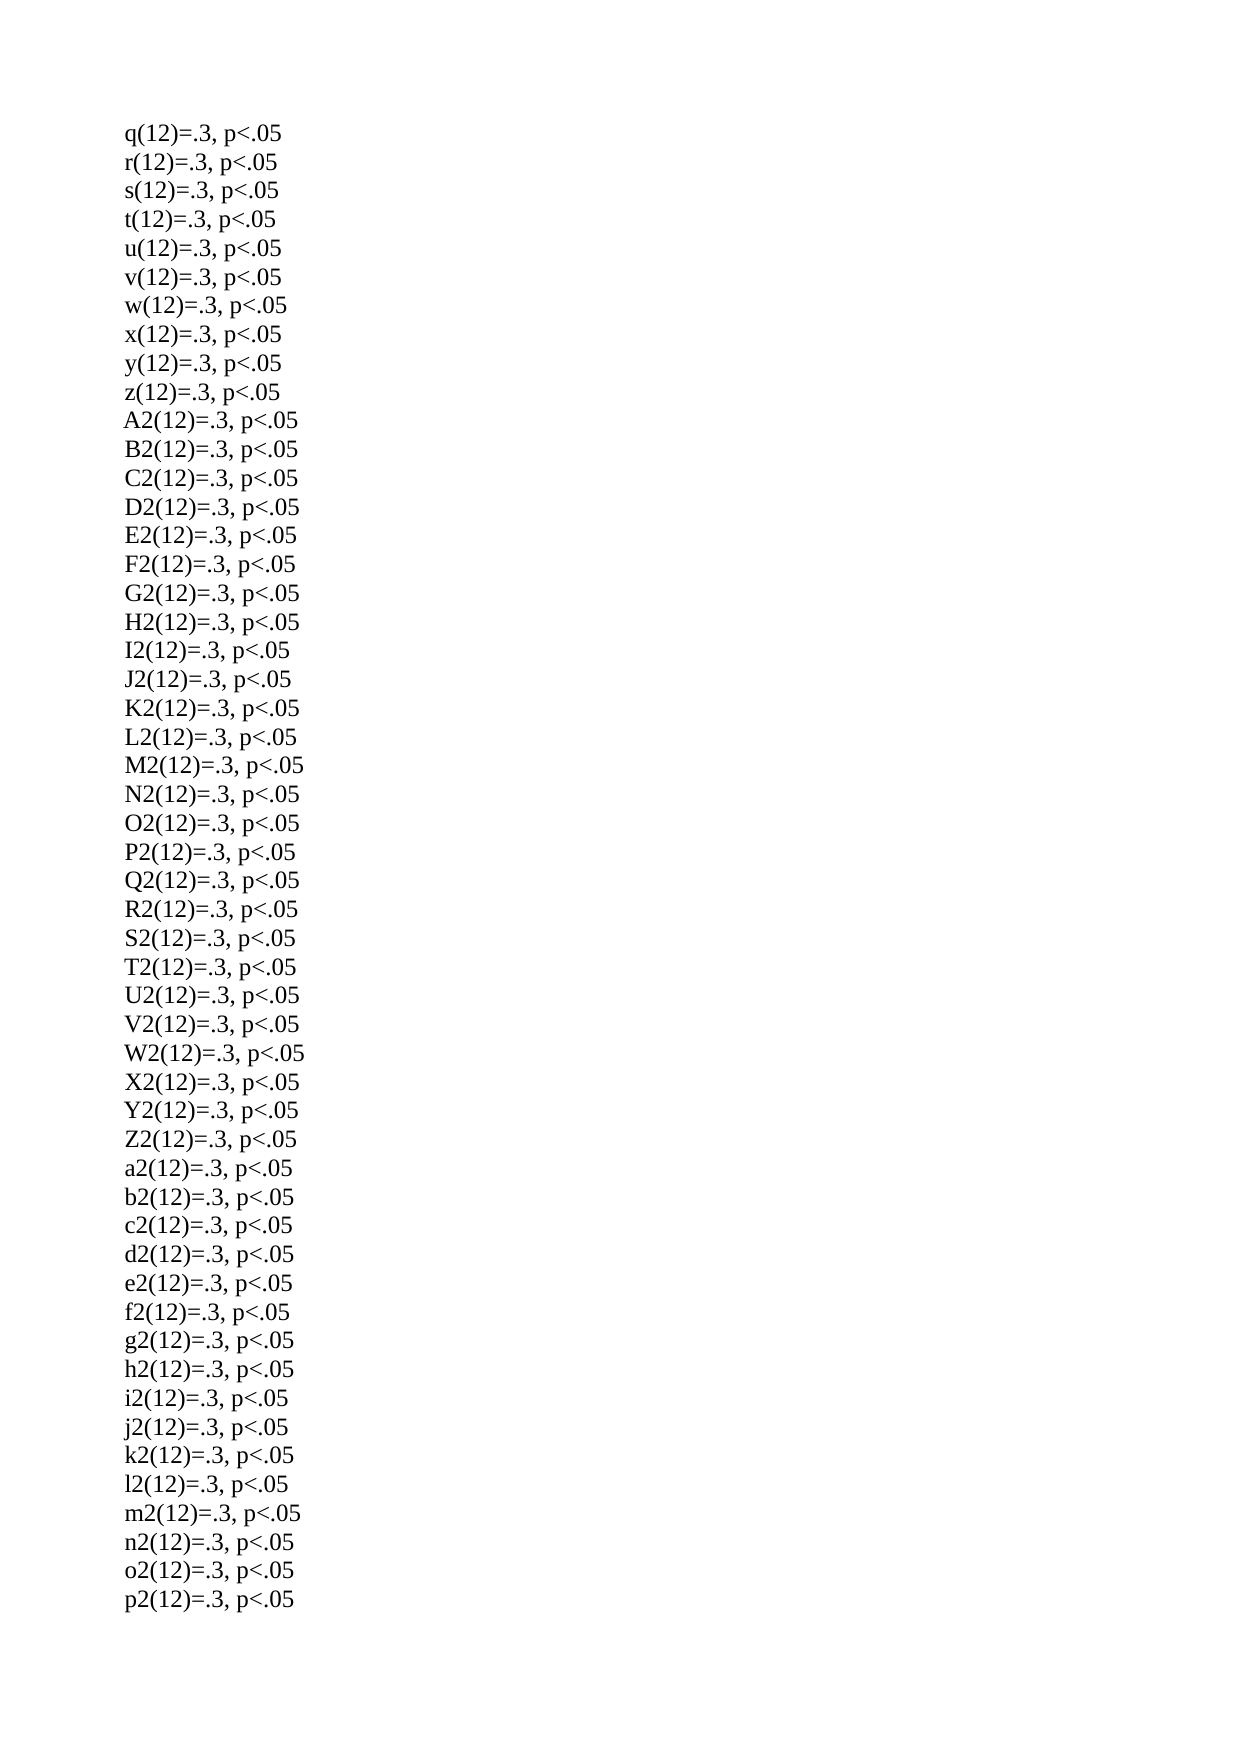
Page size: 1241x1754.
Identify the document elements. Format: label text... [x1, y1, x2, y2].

text E2(12)=.3, p<.05 [118, 521, 1122, 549]
text x(12)=.3, p<.05 [118, 319, 1122, 348]
text Q2(12)=.3, p<.05 [118, 866, 1122, 894]
text f2(12)=.3, p<.05 [118, 1297, 1122, 1326]
text g2(12)=.3, p<.05 [118, 1326, 1122, 1354]
text P2(12)=.3, p<.05 [118, 837, 1122, 866]
text h2(12)=.3, p<.05 [118, 1354, 1122, 1383]
text J2(12)=.3, p<.05 [118, 664, 1122, 693]
text l2(12)=.3, p<.05 [118, 1469, 1122, 1498]
text c2(12)=.3, p<.05 [118, 1211, 1122, 1239]
text i2(12)=.3, p<.05 [118, 1383, 1122, 1412]
text T2(12)=.3, p<.05 [118, 952, 1122, 981]
text L2(12)=.3, p<.05 [118, 722, 1122, 751]
text V2(12)=.3, p<.05 [118, 1009, 1122, 1038]
text B2(12)=.3, p<.05 [118, 434, 1122, 463]
text v(12)=.3, p<.05 [118, 262, 1122, 291]
text W2(12)=.3, p<.05 [118, 1038, 1122, 1067]
text n2(12)=.3, p<.05 [118, 1527, 1122, 1556]
text k2(12)=.3, p<.05 [118, 1441, 1122, 1469]
text S2(12)=.3, p<.05 [118, 923, 1122, 952]
text A2(12)=.3, p<.05 [118, 406, 1122, 434]
text b2(12)=.3, p<.05 [118, 1182, 1122, 1211]
text H2(12)=.3, p<.05 [118, 607, 1122, 636]
text s(12)=.3, p<.05 [118, 176, 1122, 204]
text d2(12)=.3, p<.05 [118, 1239, 1122, 1268]
text t(12)=.3, p<.05 [118, 204, 1122, 233]
text e2(12)=.3, p<.05 [118, 1268, 1122, 1297]
text M2(12)=.3, p<.05 [118, 751, 1122, 779]
text C2(12)=.3, p<.05 [118, 463, 1122, 492]
text q(12)=.3, p<.05 [118, 118, 1122, 147]
text y(12)=.3, p<.05 [118, 348, 1122, 377]
text Y2(12)=.3, p<.05 [118, 1096, 1122, 1124]
text o2(12)=.3, p<.05 [118, 1556, 1122, 1584]
text p2(12)=.3, p<.05 [118, 1584, 1122, 1613]
text O2(12)=.3, p<.05 [118, 808, 1122, 837]
text z(12)=.3, p<.05 [118, 377, 1122, 406]
text D2(12)=.3, p<.05 [118, 492, 1122, 521]
text R2(12)=.3, p<.05 [118, 894, 1122, 923]
text r(12)=.3, p<.05 [118, 147, 1122, 176]
text K2(12)=.3, p<.05 [118, 693, 1122, 722]
text N2(12)=.3, p<.05 [118, 779, 1122, 808]
text j2(12)=.3, p<.05 [118, 1412, 1122, 1441]
text F2(12)=.3, p<.05 [118, 549, 1122, 578]
text u(12)=.3, p<.05 [118, 233, 1122, 262]
text I2(12)=.3, p<.05 [118, 636, 1122, 664]
text X2(12)=.3, p<.05 [118, 1067, 1122, 1096]
text G2(12)=.3, p<.05 [118, 578, 1122, 607]
text w(12)=.3, p<.05 [118, 291, 1122, 319]
text m2(12)=.3, p<.05 [118, 1498, 1122, 1527]
text U2(12)=.3, p<.05 [118, 981, 1122, 1009]
text a2(12)=.3, p<.05 [118, 1153, 1122, 1182]
text Z2(12)=.3, p<.05 [118, 1124, 1122, 1153]
